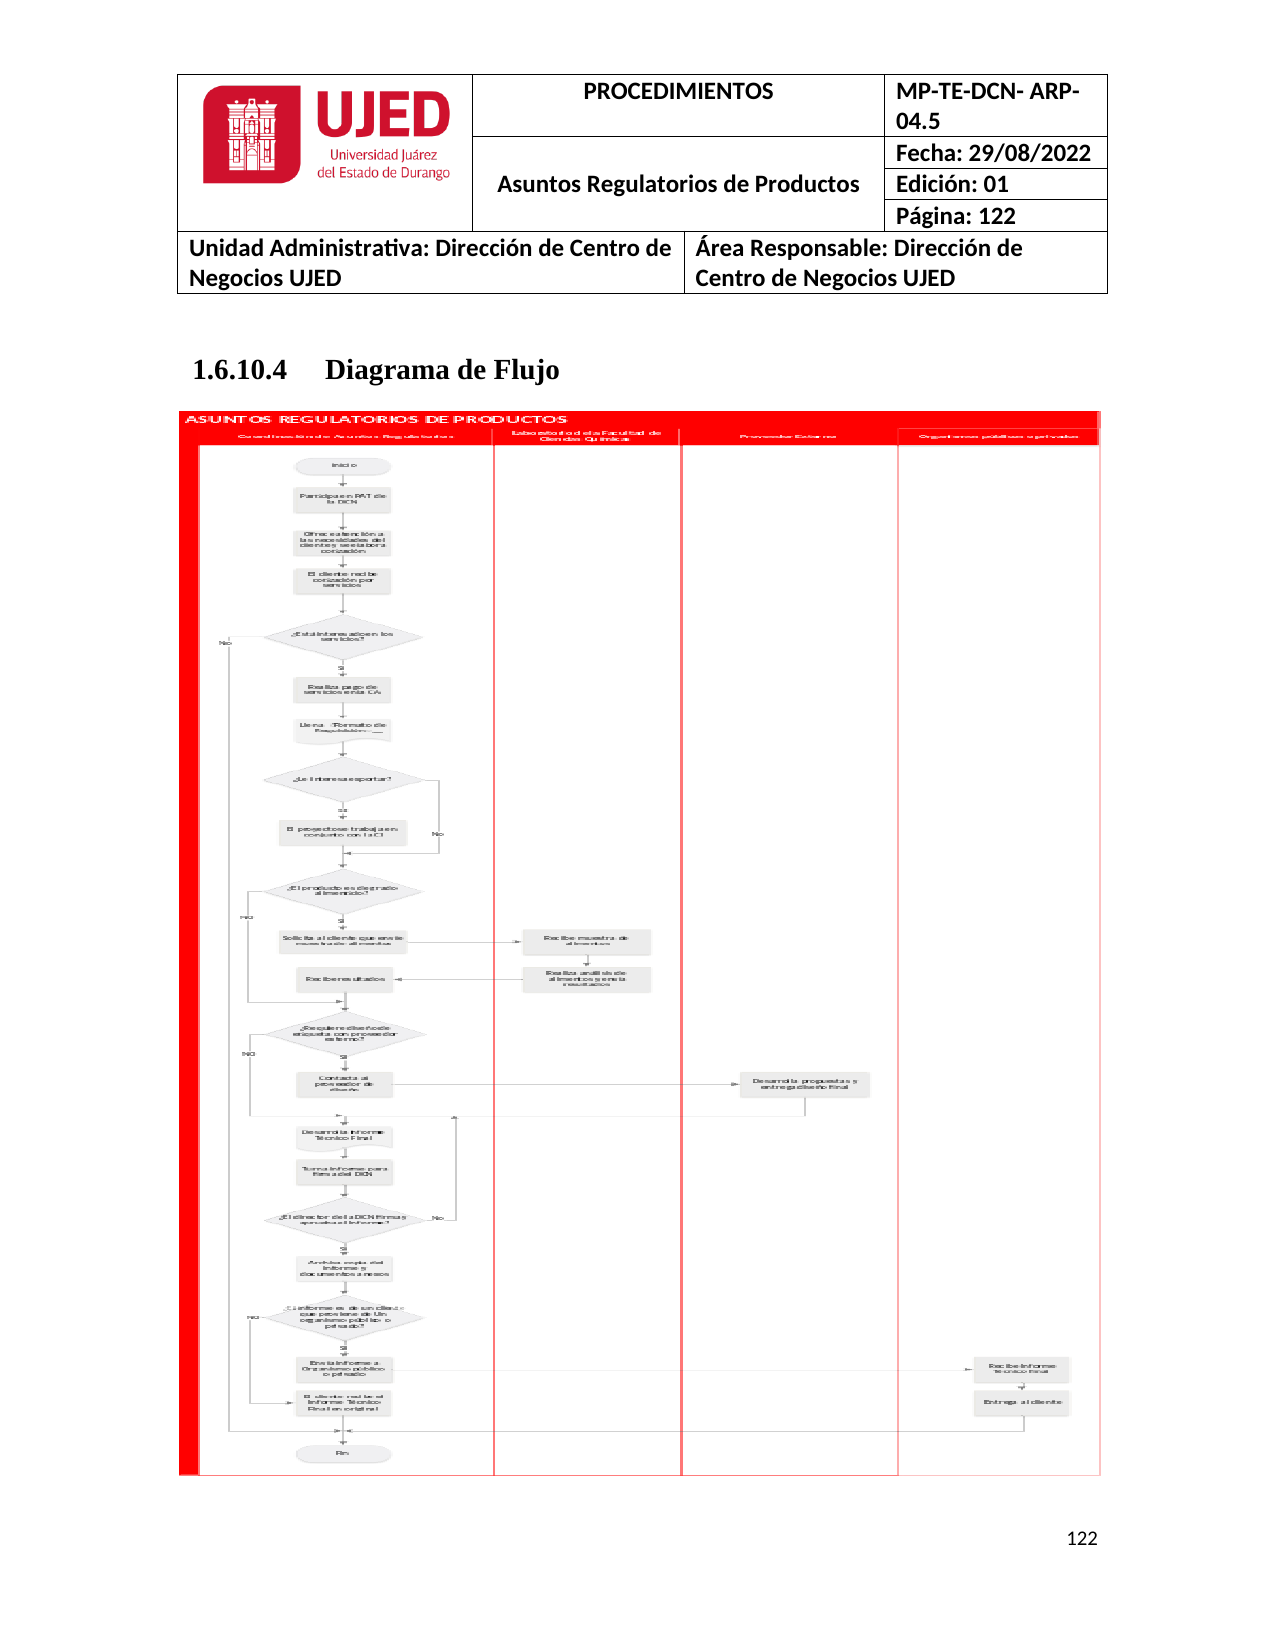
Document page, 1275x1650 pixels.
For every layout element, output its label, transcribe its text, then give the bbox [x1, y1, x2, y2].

subtitle Diagrama de Flujo [192, 352, 1098, 386]
picture [188, 75, 457, 193]
